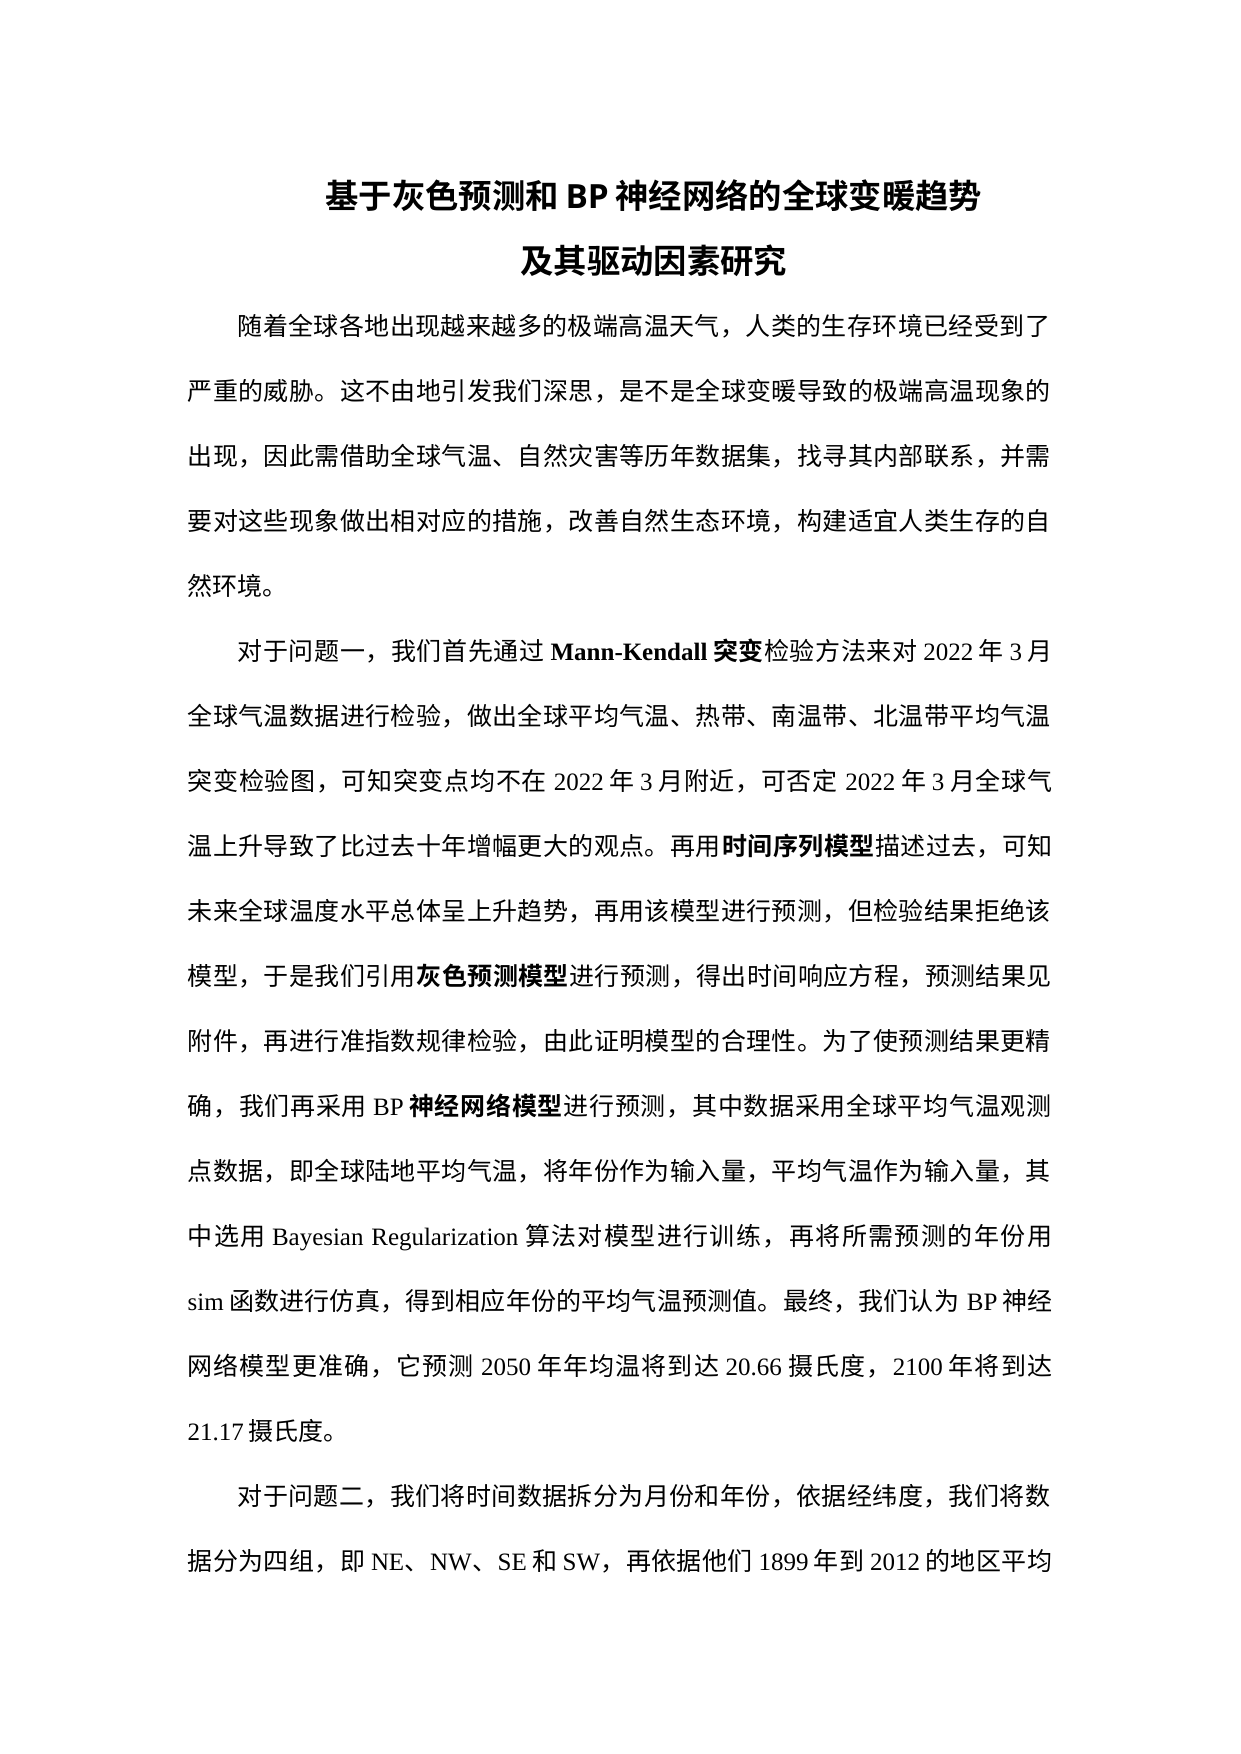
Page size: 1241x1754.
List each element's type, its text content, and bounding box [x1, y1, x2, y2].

text 对于问题一，我们首先通过Mann-Kendall突变检验方法来对2022年3月全球气温数据进行检验，做出全球平均气温、热带、南温带、北温带平均气温突变检验图，可知突变点均不在2022年3月附近，可否定 2022年3月全球气温上升导致了比过去十年增幅更大的观点。再用时间序列模型描述过去，可知未来全球温度水平总体呈上升趋势，再用该模型进行预测，但检验结果拒绝该模型，于是我们引用灰色预测模型进行预测，得出时间响应方程，预测结果见附件，再进行准指数规律检验，由此证明模型的合理性。为了使预测结果更精确，我们再采用BP神经网络模型进行预测，其中数据采用全球平均气温观测点数据，即全球陆地平均气温，将年份作为输入量，平均气温作为输入量，其中选用Bayesian Regularization算法对模型进行训练，再将所需预测的年份用sim函数进行仿真，得到相应年份的平均气温预测值。最终，我们认为BP神经网络模型更准确，它预测2050年年均温将到达20.66摄氏度，2100年将到达21.17摄氏度。 [187, 617, 1053, 1462]
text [187, 1462, 1053, 1592]
text 基于灰色预测和BP神经网络的全球变暖趋势 [187, 162, 1053, 227]
text 及其驱动因素研究 [187, 227, 1053, 292]
text 随着全球各地出现越来越多的极端高温天气，人类的生存环境已经受到了严重的威胁。这不由地引发我们深思，是不是全球变暖导致的极端高温现象的出现，因此需借助全球气温、自然灾害等历年数据集，找寻其内部联系，并需要对这些现象做出相对应的措施，改善自然生态环境，构建适宜人类生存的自然环境。 [187, 292, 1053, 617]
